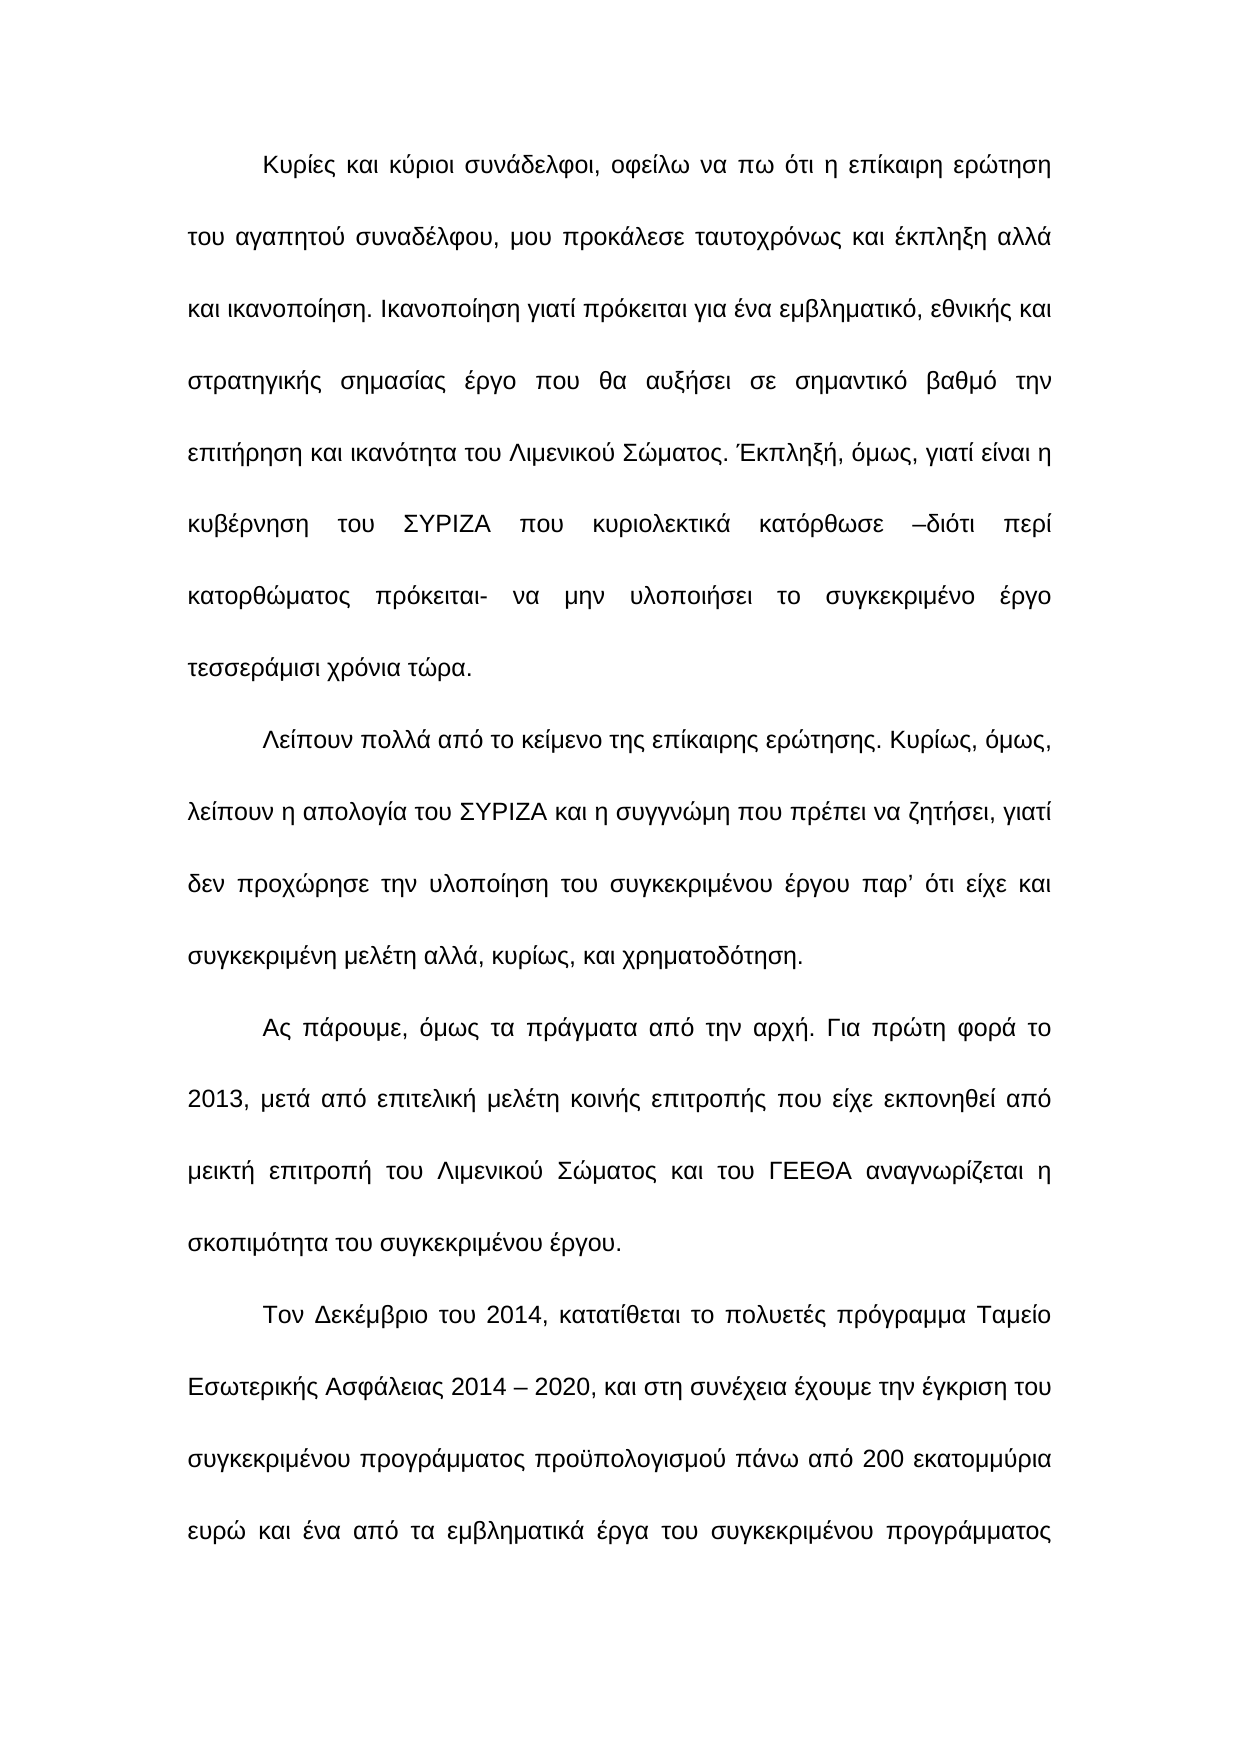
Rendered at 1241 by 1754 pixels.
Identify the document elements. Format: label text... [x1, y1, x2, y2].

text Ας πάρουμε, όμως τα πράγματα από την αρχή. Για πρώτη φορά το 2013, μετά από επιτελική μελέτη κοινής επιτροπής που είχε εκπονηθεί από μεικτή επιτροπή του Λιμενικού Σώματος και του ΓΕΕΘΑ αναγνωρίζεται η σκοπιμότητα του συγκεκριμένου έργου. [187, 1012, 1053, 1257]
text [187, 1300, 1053, 1544]
text Λείπουν πολλά από το κείμενο της επίκαιρης ερώτησης. Κυρίως, όμως, λείπουν η απολογία του ΣΥΡΙΖΑ και η συγγνώμη που πρέπει να ζητήσει, γιατί δεν προχώρησε την υλοποίηση του συγκεκριμένου έργου παρ’ ότι είχε και συγκεκριμένη μελέτη αλλά, κυρίως, και χρηματοδότηση. [187, 725, 1053, 969]
text Κυρίες και κύριοι συνάδελφοι, οφείλω να πω ότι η επίκαιρη ερώτηση του αγαπητού συναδέλφου, μου προκάλεσε ταυτοχρόνως και έκπληξη αλλά και ικανοποίηση. Ικανοποίηση γιατί πρόκειται για ένα εμβληματικό, εθνικής και στρατηγικής σημασίας έργο που θα αυξήσει σε σημαντικό βαθμό την επιτήρηση και ικανότητα του Λιμενικού Σώματος. Έκπληξή, όμως, γιατί είναι η κυβέρνηση του ΣΥΡΙΖΑ που κυριολεκτικά κατόρθωσε –διότι περί κατορθώματος πρόκειται- να μην υλοποιήσει το συγκεκριμένο έργο τεσσεράμισι χρόνια τώρα. [187, 150, 1053, 682]
